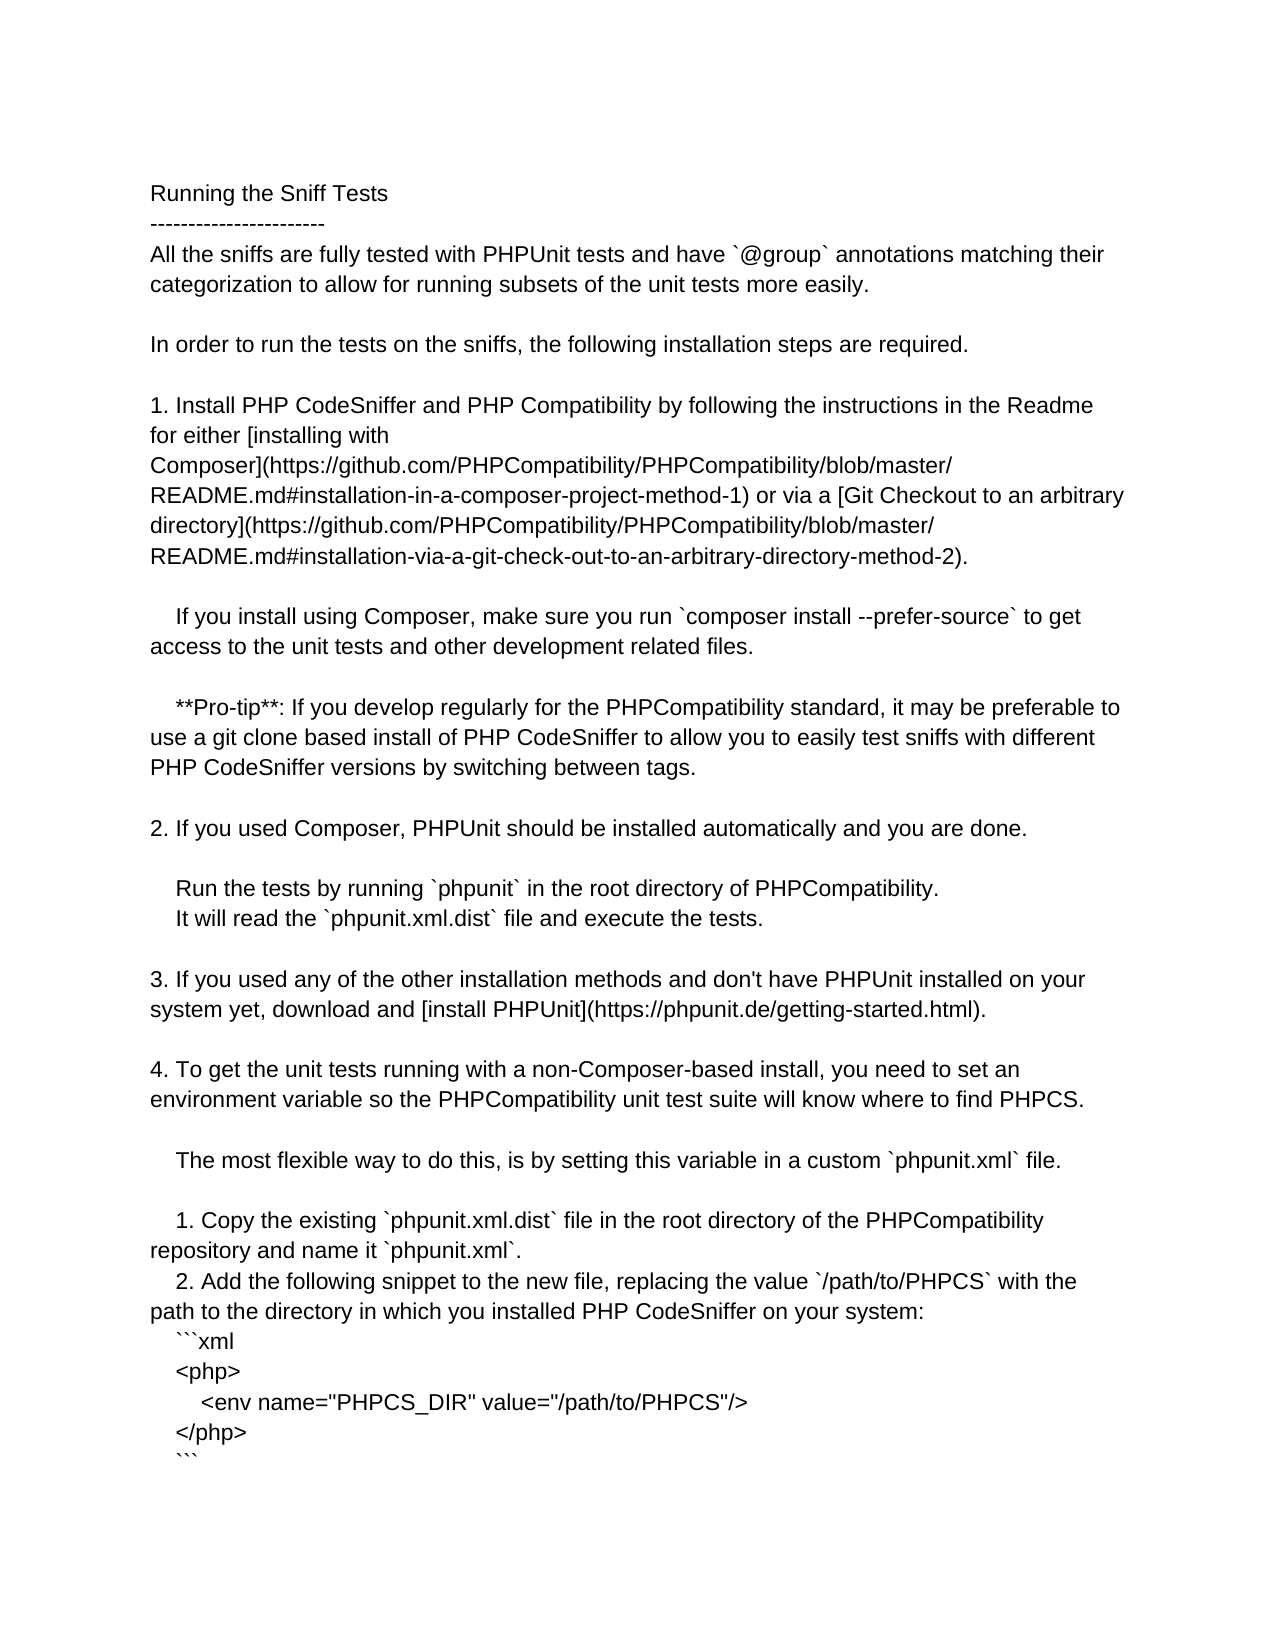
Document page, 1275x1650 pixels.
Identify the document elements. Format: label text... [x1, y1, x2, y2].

text 1. Copy the existing `phpunit.xml.dist` file in the root directory of the PHPCompatibility repository and name it `phpunit.xml`. [150, 1207, 1125, 1264]
text ```xml [150, 1328, 1125, 1354]
text <env name="PHPCS_DIR" value="/path/to/PHPCS"/> [150, 1388, 1125, 1415]
text Running the Sniff Tests [150, 180, 1125, 207]
text Run the tests by running `phpunit` in the root directory of PHPCompatibility. [150, 875, 1125, 901]
text **Pro-tip**: If you develop regularly for the PHPCompatibility standard, it may be preferable to use a git clone based install of PHP CodeSniffer to allow you to easily test sniffs with different PHP CodeSniffer versions by switching between tags. [150, 694, 1125, 781]
text If you install using Composer, make sure you run `composer install --prefer-source` to get access to the unit tests and other development related files. [150, 603, 1125, 660]
text 2. If you used Composer, PHPUnit should be installed automatically and you are done. [150, 814, 1125, 841]
text 4. To get the unit tests running with a non-Composer-based install, you need to set an environment variable so the PHPCompatibility unit test suite will know where to find PHPCS. [150, 1056, 1125, 1113]
text ----------------------- [150, 210, 1125, 237]
text 3. If you used any of the other installation methods and don't have PHPUnit installed on your system yet, download and [install PHPUnit](https://phpunit.de/getting-started.html). [150, 966, 1125, 1022]
text The most flexible way to do this, is by setting this variable in a custom `phpunit.xml` file. [150, 1147, 1125, 1173]
text </php> [150, 1419, 1125, 1445]
text In order to run the tests on the sniffs, the following installation steps are required. [150, 331, 1125, 358]
text It will read the `phpunit.xml.dist` file and execute the tests. [150, 905, 1125, 932]
text 2. Add the following snippet to the new file, replacing the value `/path/to/PHPCS` with the path to the directory in which you installed PHP CodeSniffer on your system: [150, 1268, 1125, 1324]
text <php> [150, 1358, 1125, 1385]
text 1. Install PHP CodeSniffer and PHP Compatibility by following the instructions in the Readme for either [installing with Composer](https://github.com/PHPCompatibility/PHPCompatibility/blob/master/README.md#installation-in-a-composer-project-method-1) or via a [Git Checkout to an arbitrary directory](https://github.com/PHPCompatibility/PHPCompatibility/blob/master/README.md#installation-via-a-git-check-out-to-an-arbitrary-directory-method-2). [150, 392, 1125, 569]
text ``` [150, 1449, 1125, 1475]
text All the sniffs are fully tested with PHPUnit tests and have `@group` annotations matching their categorization to allow for running subsets of the unit tests more easily. [150, 241, 1125, 297]
